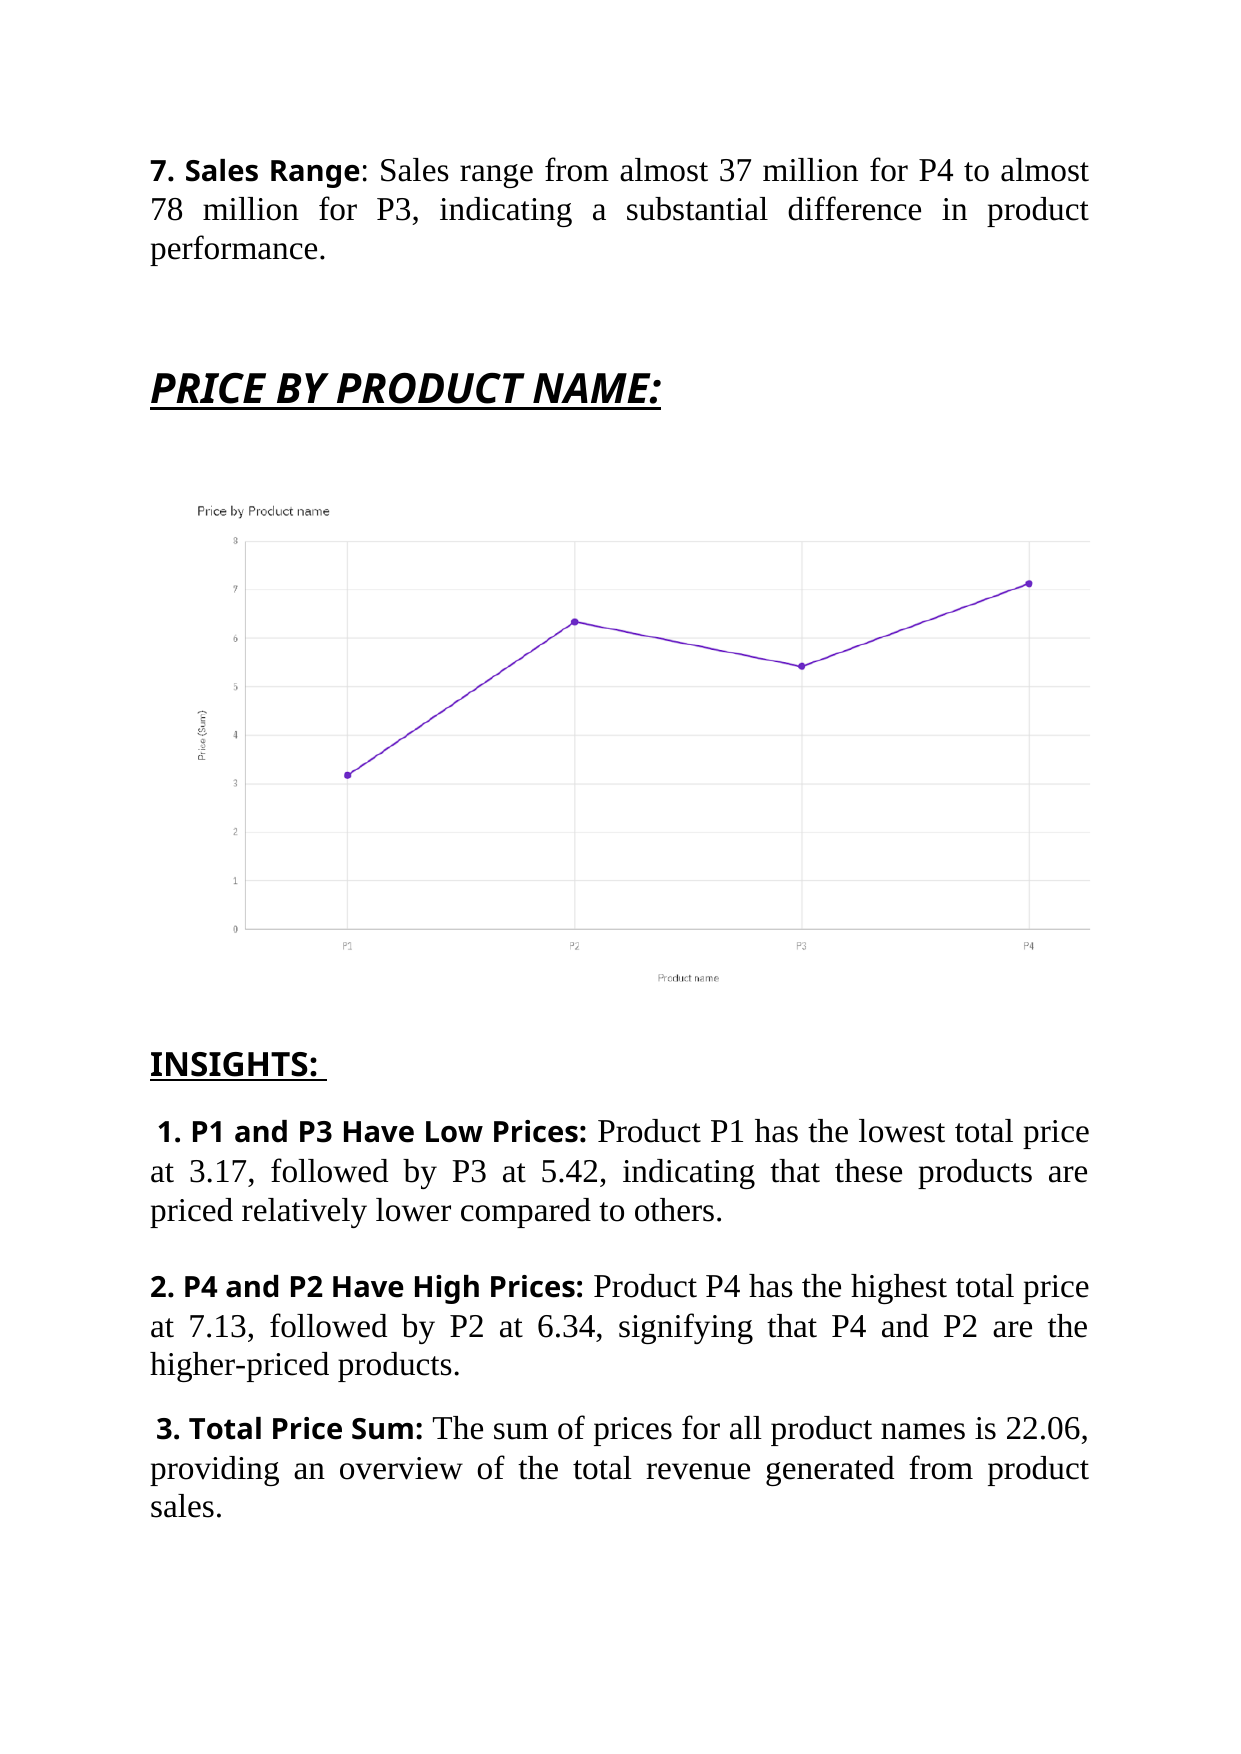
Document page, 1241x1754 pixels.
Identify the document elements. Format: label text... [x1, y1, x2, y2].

text 3. Total Price Sum: The sum of prices for all product names is 22.06, providing an overview of the total revenue generated from product sales. [150, 1408, 1090, 1525]
text PRICE BY PRODUCT NAME: [150, 359, 1090, 416]
text 7. Sales Range: Sales range from almost 37 million for P4 to almost 78 million for P3, indicating a substantial difference in product performance. [150, 150, 1090, 266]
picture [150, 472, 1091, 1003]
text 2. P4 and P2 Have High Prices: Product P4 has the highest total price at 7.13, followed by P2 at 6.34, signifying that P4 and P2 are the higher-priced products. [150, 1266, 1090, 1383]
text INSIGHTS: [150, 1041, 1090, 1086]
text 1. P1 and P3 Have Low Prices: Product P1 has the lowest total price at 3.17, followed by P3 at 5.42, indicating that these products are priced relatively lower compared to others. [150, 1112, 1090, 1228]
